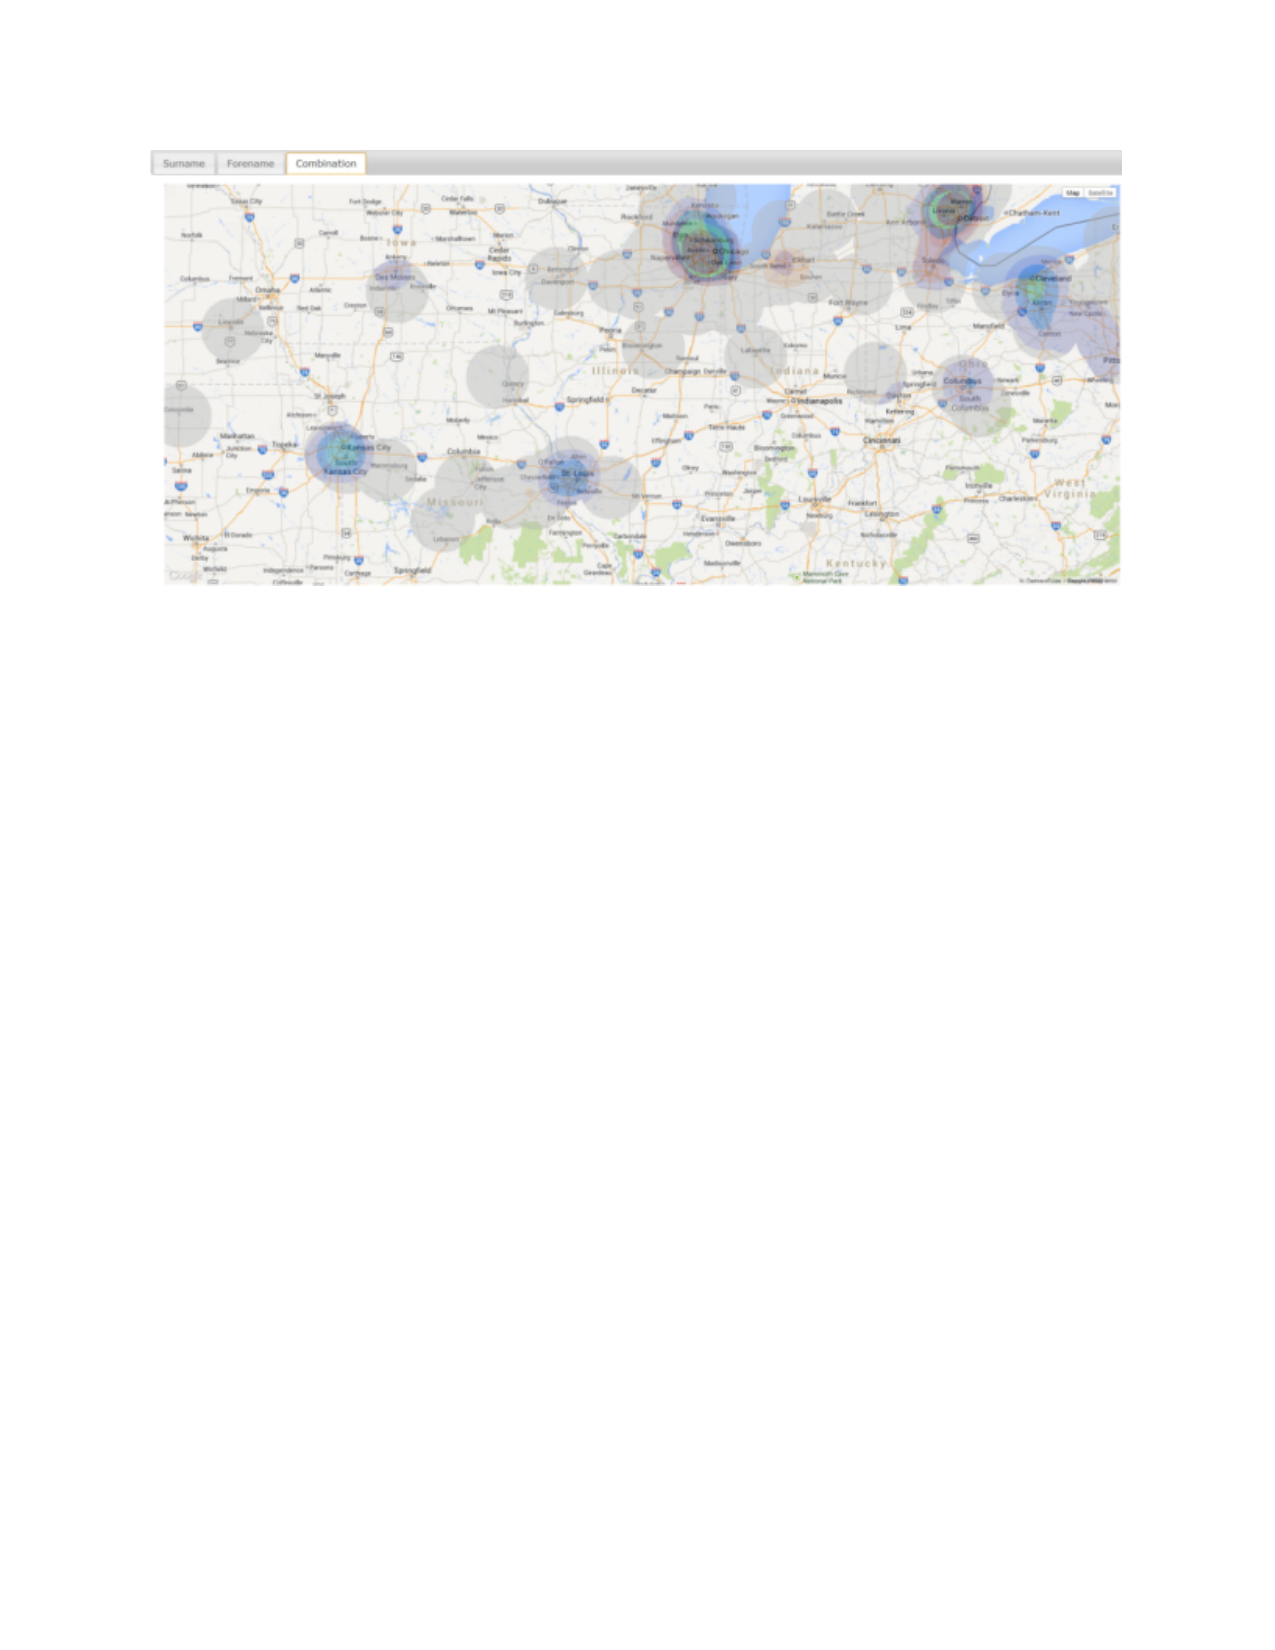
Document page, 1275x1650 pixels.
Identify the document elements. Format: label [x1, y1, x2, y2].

picture [150, 150, 1122, 586]
